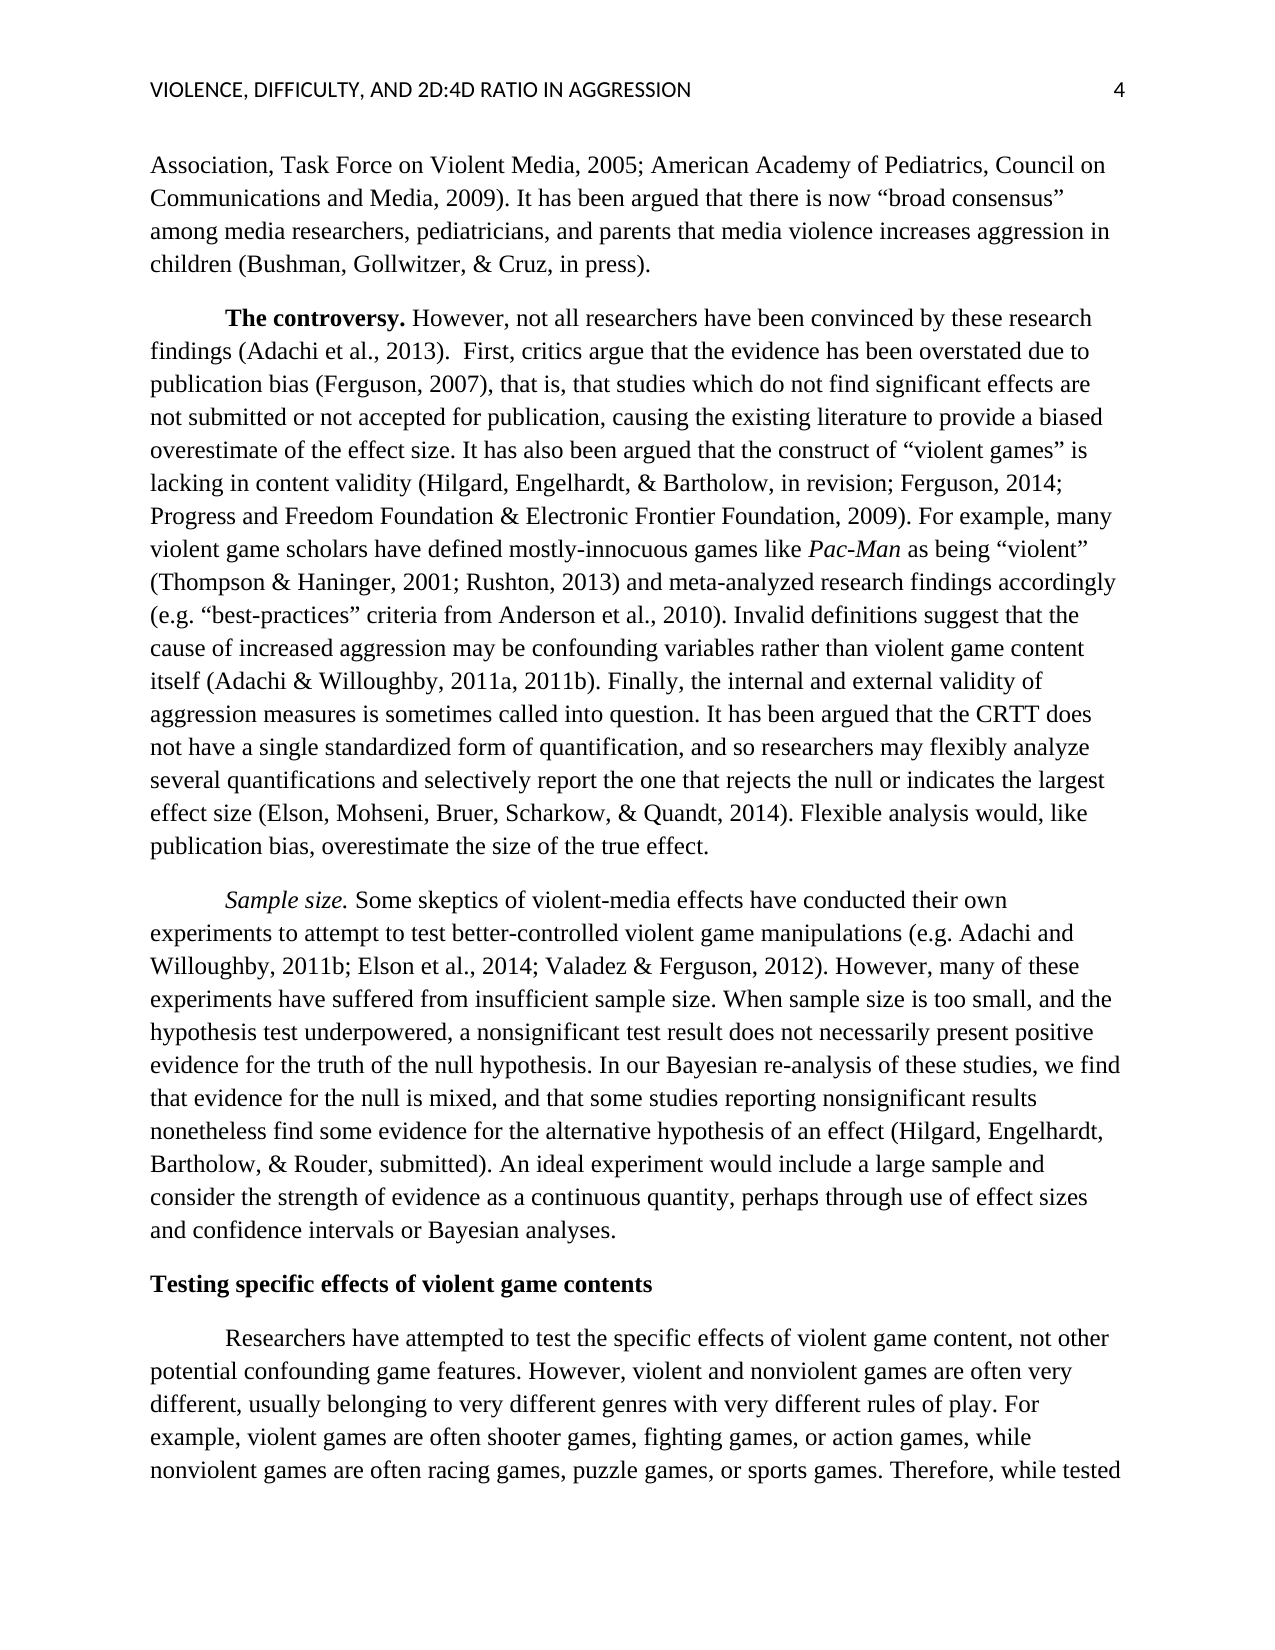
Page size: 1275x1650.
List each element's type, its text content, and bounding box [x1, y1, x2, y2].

text The controversy. However, not all researchers have been convinced by these research findings (Adachi et al., 2013). First, critics argue that the evidence has been overstated due to publication bias (Ferguson, 2007), that is, that studies which do not find significant effects are not submitted or not accepted for publication, causing the existing literature to provide a biased overestimate of the effect size. It has also been argued that the construct of “violent games” is lacking in content validity (Hilgard, Engelhardt, & Bartholow, in revision; Ferguson, 2014; Progress and Freedom Foundation & Electronic Frontier Foundation, 2009). For example, many violent game scholars have defined mostly-innocuous games like Pac-Man as being “violent” (Thompson & Haninger, 2001; Rushton, 2013) and meta-analyzed research findings accordingly (e.g. “best-practices” criteria from Anderson et al., 2010). Invalid definitions suggest that the cause of increased aggression may be confounding variables rather than violent game content itself (Adachi & Willoughby, 2011a, 2011b). Finally, the internal and external validity of aggression measures is sometimes called into question. It has been argued that the CRTT does not have a single standardized form of quantification, and so researchers may flexibly analyze several quantifications and selectively report the one that rejects the null or indicates the largest effect size (Elson, Mohseni, Bruer, Scharkow, & Quandt, 2014). Flexible analysis would, like publication bias, overestimate the size of the true effect. [150, 303, 1125, 860]
text Testing specific effects of violent game contents [150, 1269, 1125, 1298]
text Sample size. Some skeptics of violent-media effects have conducted their own experiments to attempt to test better-controlled violent game manipulations (e.g. Adachi and Willoughby, 2011b; Elson et al., 2014; Valadez & Ferguson, 2012). However, many of these experiments have suffered from insufficient sample size. When sample size is too small, and the hypothesis test underpowered, a nonsignificant test result does not necessarily present positive evidence for the truth of the null hypothesis. In our Bayesian re-analysis of these studies, we find that evidence for the null is mixed, and that some studies reporting nonsignificant results nonetheless find some evidence for the alternative hypothesis of an effect (Hilgard, Engelhardt, Bartholow, & Rouder, submitted). An ideal experiment would include a large sample and consider the strength of evidence as a continuous quantity, perhaps through use of effect sizes and confidence intervals or Bayesian analyses. [150, 885, 1125, 1244]
